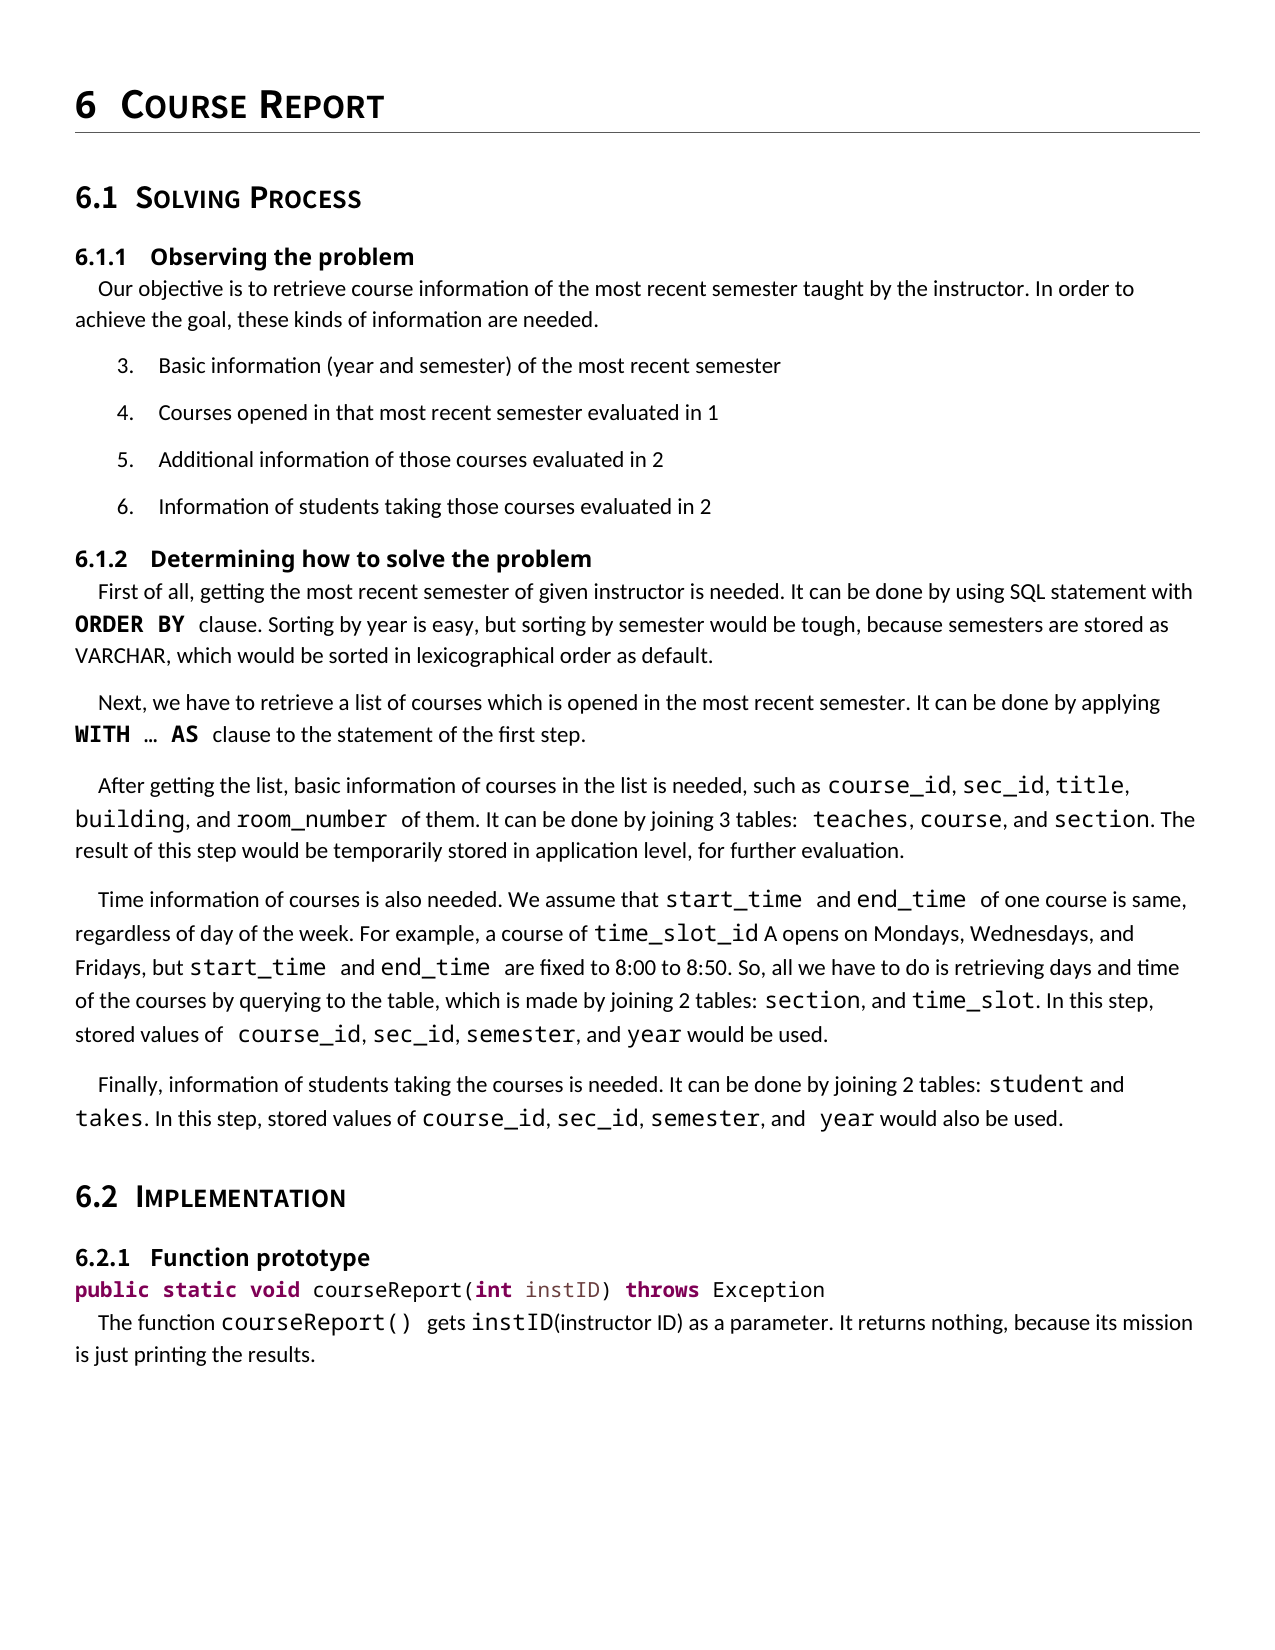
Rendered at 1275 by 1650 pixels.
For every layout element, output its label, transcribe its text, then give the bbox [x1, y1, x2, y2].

subtitle Implementation [75, 1173, 1200, 1216]
text Finally, information of students taking the courses is needed. It can be done by joining 2 tables: student and takes. In this step, stored values of course_id, sec_id, semester, and year would also be used. [75, 1068, 1200, 1133]
subtitle Function prototype [75, 1240, 1200, 1273]
text The function courseReport() gets instID(instructor ID) as a parameter. It returns nothing, because its mission is just printing the results. [75, 1306, 1200, 1368]
list Additional information of those courses evaluated in 2 [117, 445, 1200, 473]
text After getting the list, basic information of courses in the list is needed, such as course_id, sec_id, title, building, and room_number of them. It can be done by joining 3 tables: teaches, course, and section. The result of this step would be temporarily stored in application level, for further evaluation. [75, 769, 1200, 864]
subtitle Solving Process [75, 174, 1200, 217]
list Courses opened in that most recent semester evaluated in 1 [117, 398, 1200, 427]
text Our objective is to retrieve course information of the most recent semester taught by the instructor. In order to achieve the goal, these kinds of information are needed. [75, 274, 1200, 333]
list Information of students taking those courses evaluated in 2 [117, 492, 1200, 520]
text Time information of courses is also needed. We assume that start_time and end_time of one course is same, regardless of day of the week. For example, a course of time_slot_id A opens on Mondays, Wednesdays, and Fridays, but start_time and end_time are fixed to 8:00 to 8:50. So, all we have to do is retrieving days and time of the courses by querying to the table, which is made by joining 2 tables: section, and time_slot. In this step, stored values of course_id, sec_id, semester, and year would be used. [75, 883, 1200, 1049]
text First of all, getting the most recent semester of given instructor is needed. It can be done by using SQL statement with ORDER BY clause. Sorting by year is easy, but sorting by semester would be tough, because semesters are stored as VARCHAR, which would be sorted in lexicographical order as default. [75, 577, 1200, 669]
text Next, we have to retrieve a list of courses which is opened in the most recent semester. It can be done by applying WITH … AS clause to the statement of the first step. [75, 688, 1200, 750]
text public static void courseReport(int instID) throws Exception [75, 1276, 1200, 1304]
subtitle Observing the problem [75, 241, 1200, 272]
list Basic information (year and semester) of the most recent semester [117, 352, 1200, 380]
subtitle Determining how to solve the problem [75, 543, 1200, 574]
subtitle Course Report [75, 75, 1200, 132]
